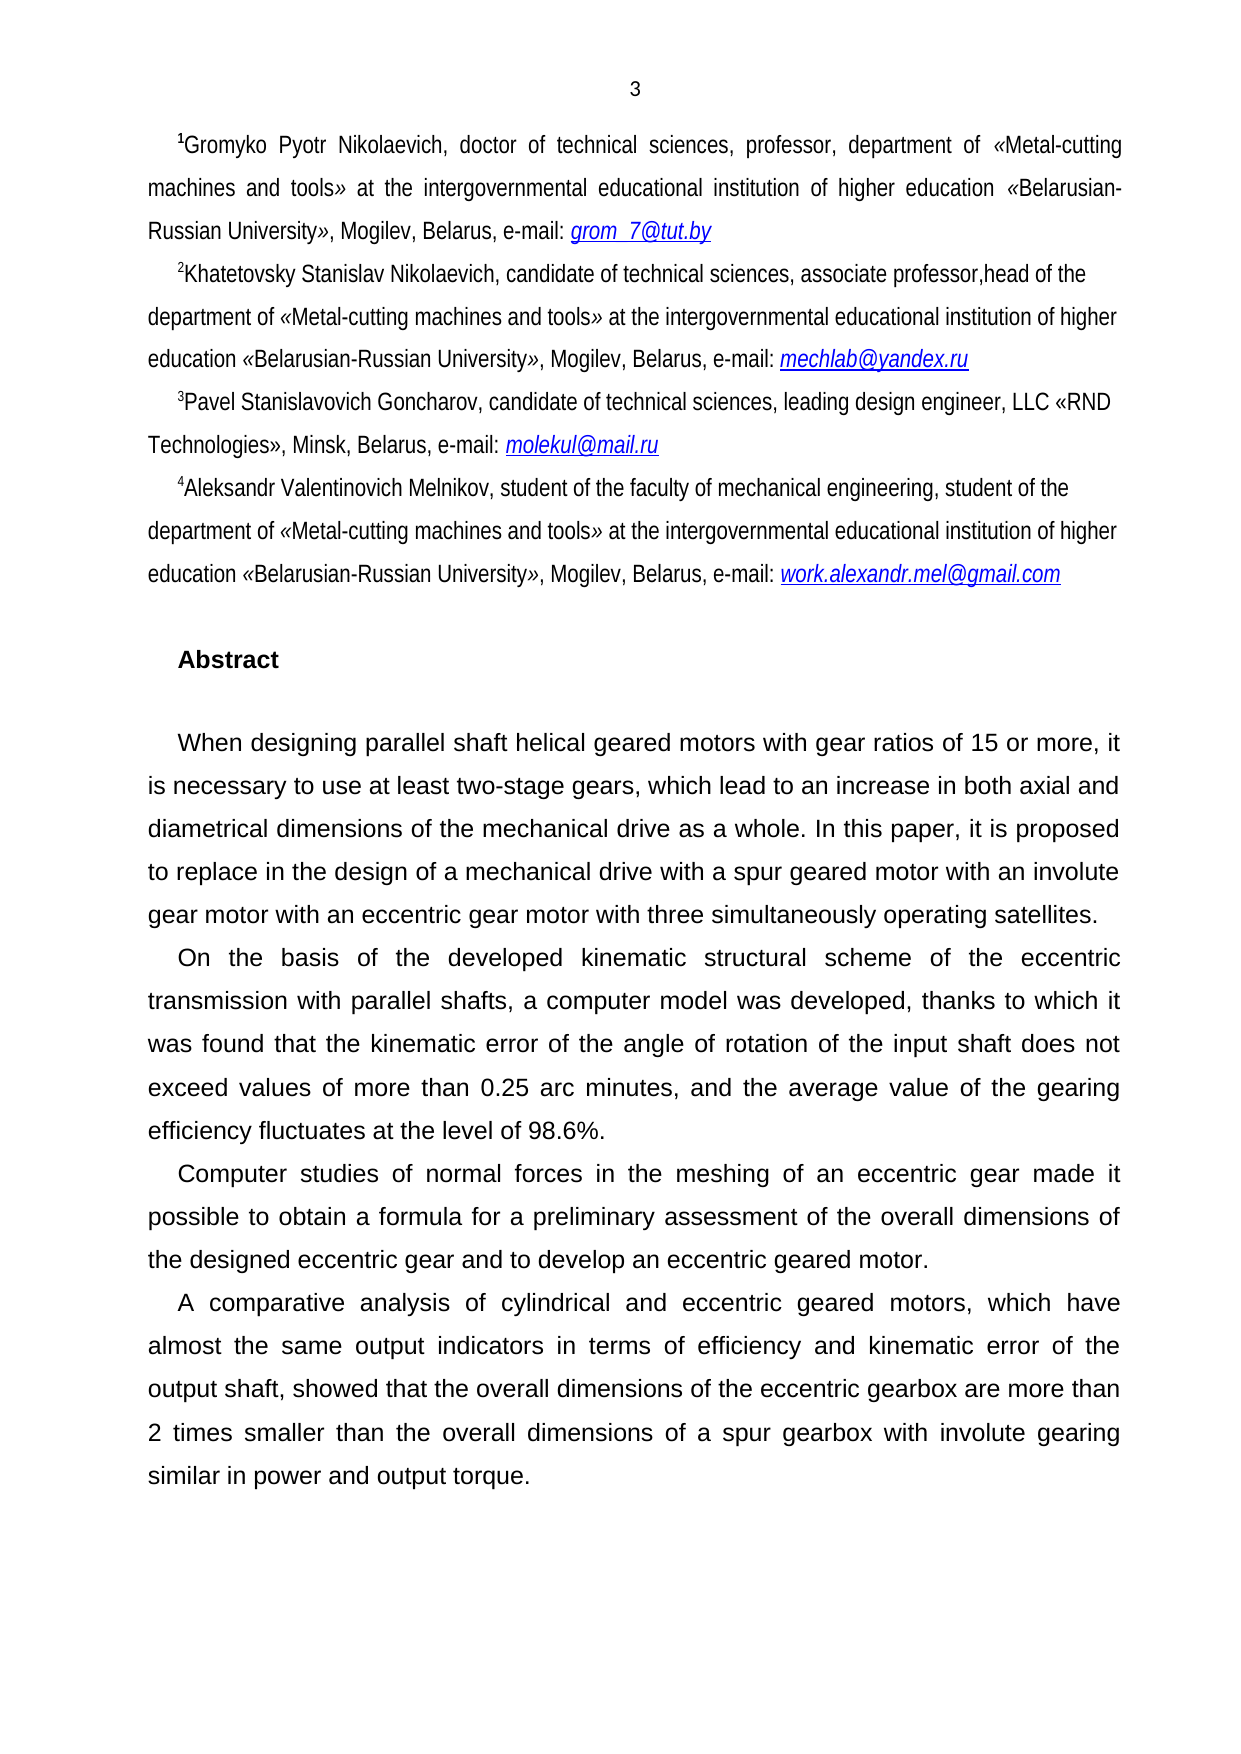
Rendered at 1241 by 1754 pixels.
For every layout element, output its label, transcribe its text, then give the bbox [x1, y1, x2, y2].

text 3Pavel Stanislavovich Goncharov, candidate of technical sciences, leading design engineer, LLC «RND Technologies», Minsk, Belarus, e-mail: molekul@mail.ru [148, 387, 1122, 459]
text A comparative analysis of cylindrical and eccentric geared motors, which have almost the same output indicators in terms of efficiency and kinematic error of the output shaft, showed that the overall dimensions of the eccentric gearbox are more than 2 times smaller than the overall dimensions of a spur gearbox with involute gearing similar in power and output torque. [148, 1288, 1122, 1489]
text 2Khatetovsky Stanislav Nikolaevich, candidate of technical sciences, associate professor,head of the department of «Metal-cutting machines and tools» at the intergovernmental educational institution of higher education «Belarusian-Russian University», Mogilev, Belarus, e-mail: mechlab@yandex.ru [148, 259, 1122, 373]
text Computer studies of normal forces in the meshing of an eccentric gear made it possible to obtain a formula for a preliminary assessment of the overall dimensions of the designed eccentric gear and to develop an eccentric geared motor. [148, 1159, 1122, 1274]
text On the basis of the developed kinematic structural scheme of the eccentric transmission with parallel shafts, a computer model was developed, thanks to which it was found that the kinematic error of the angle of rotation of the input shaft does not exceed values of more than 0.25 arc minutes, and the average value of the gearing efficiency fluctuates at the level of 98.6%. [148, 943, 1122, 1144]
text When designing parallel shaft helical geared motors with gear ratios of 15 or more, it is necessary to use at least two-stage gears, which lead to an increase in both axial and diametrical dimensions of the mechanical drive as a whole. In this paper, it is proposed to replace in the design of a mechanical drive with a spur geared motor with an involute gear motor with an eccentric gear motor with three simultaneously operating satellites. [148, 727, 1122, 929]
text 1Gromyko Pyotr Nikolaevich, doctor of technical sciences, professor, department of «Metal-cutting machines and tools» at the intergovernmental educational institution of higher education «Belarusian-Russian University», Mogilev, Belarus, e-mail: grom_7@tut.by [148, 130, 1122, 244]
text 4Aleksandr Valentinovich Melnikov, student of the faculty of mechanical engineering, student of the department of «Metal-cutting machines and tools» at the intergovernmental educational institution of higher education «Belarusian-Russian University», Mogilev, Belarus, e-mail: work.alexandr.mel@gmail.com [148, 473, 1122, 588]
text Abstract [148, 645, 1122, 674]
